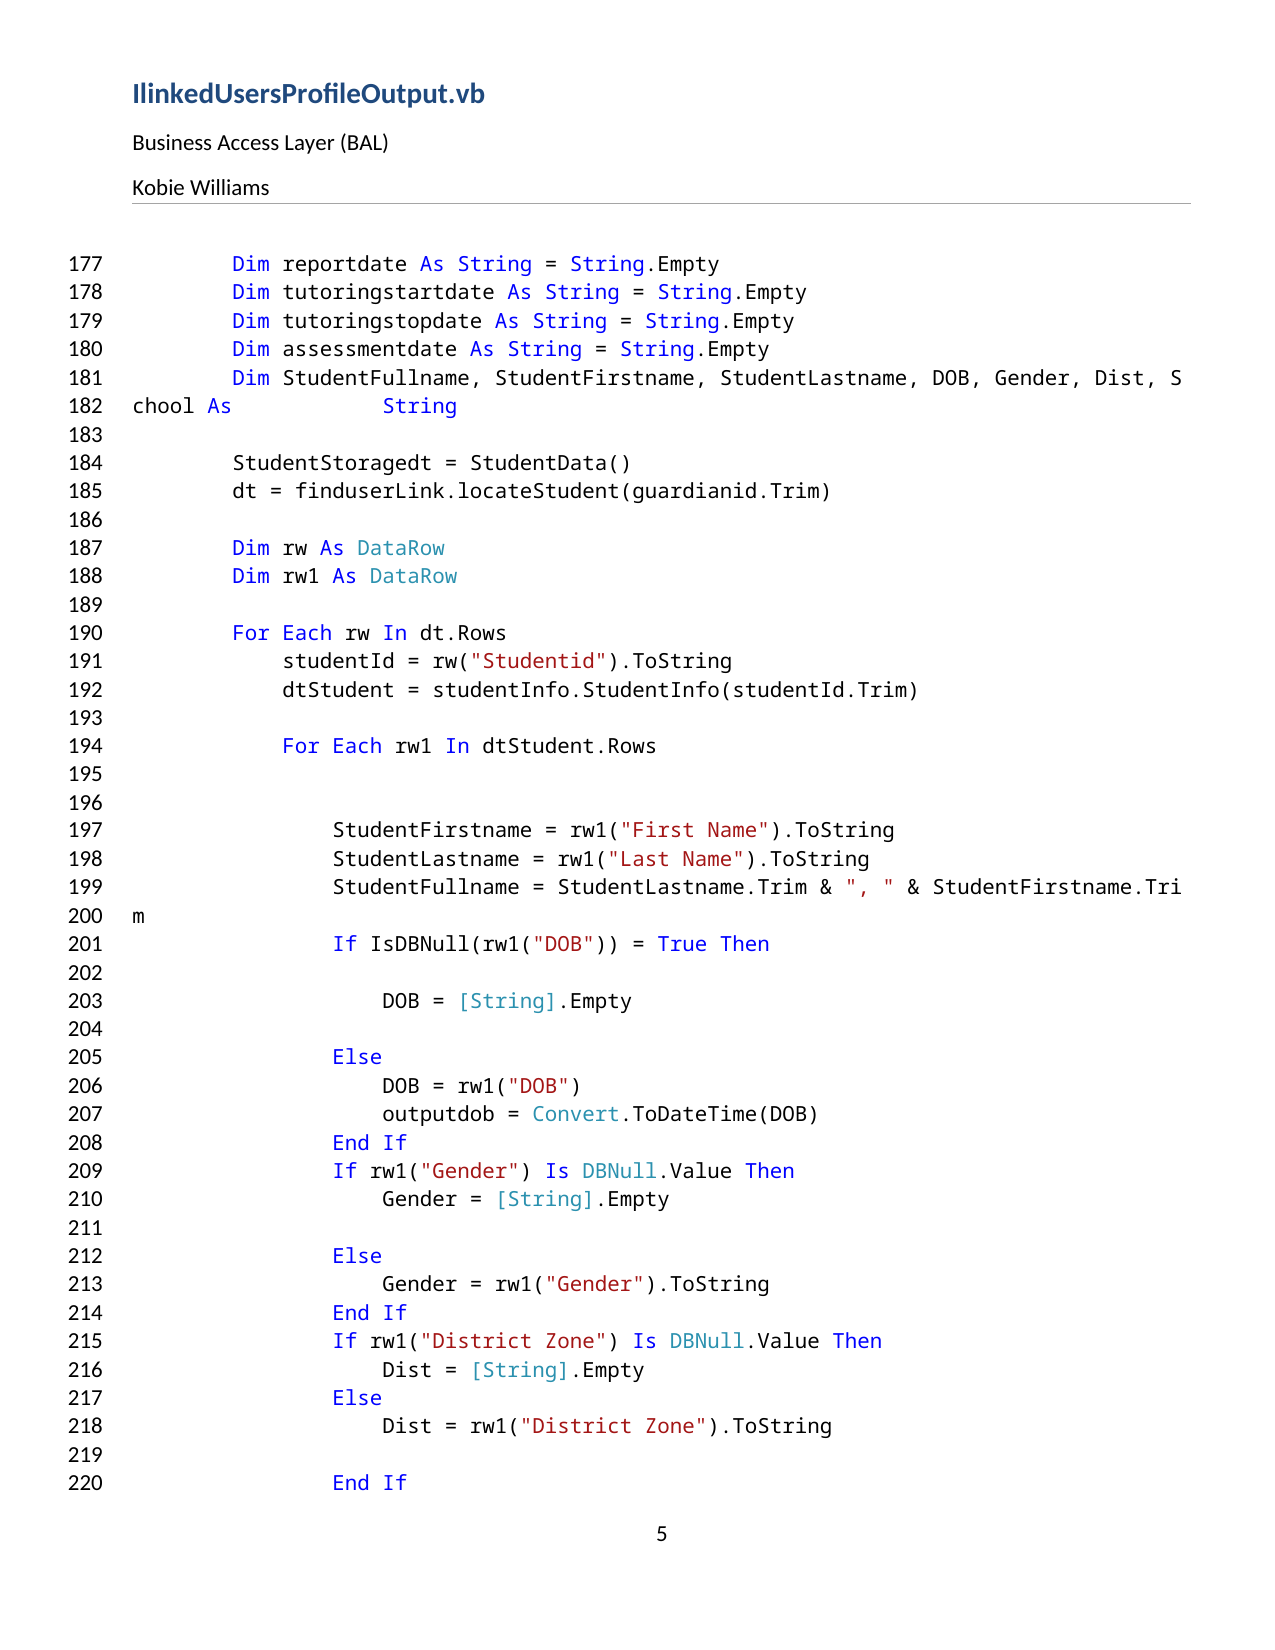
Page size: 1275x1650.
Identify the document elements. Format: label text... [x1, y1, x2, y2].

text dtStudent = studentInfo.StudentInfo(studentId.Trim) [132, 675, 1191, 703]
text Dist = rw1("District Zone").ToString [132, 1412, 1191, 1440]
text Dim rw1 As DataRow [132, 561, 1191, 590]
text Dim assessmentdate As String = String.Empty [132, 334, 1191, 363]
text StudentFullname = StudentLastname.Trim & ", " & StudentFirstname.Trim [132, 872, 1191, 929]
text dt = finduserLink.locateStudent(guardianid.Trim) [132, 476, 1191, 505]
text If rw1("District Zone") Is DBNull.Value Then [132, 1326, 1191, 1355]
text DOB = rw1("DOB") [132, 1071, 1191, 1099]
text If IsDBNull(rw1("DOB")) = True Then [132, 929, 1191, 958]
text Gender = rw1("Gender").ToString [132, 1269, 1191, 1298]
text For Each rw1 In dtStudent.Rows [132, 731, 1191, 759]
text Dim tutoringstopdate As String = String.Empty [132, 306, 1191, 334]
text Dim reportdate As String = String.Empty [132, 249, 1191, 277]
text Gender = [String].Empty [132, 1184, 1191, 1213]
text DOB = [String].Empty [132, 986, 1191, 1014]
text End If [132, 1468, 1191, 1496]
text StudentStoragedt = StudentData() [132, 448, 1191, 476]
text Dim StudentFullname, StudentFirstname, StudentLastname, DOB, Gender, Dist, School As String [132, 363, 1191, 419]
text outputdob = Convert.ToDateTime(DOB) [132, 1099, 1191, 1128]
text Dim tutoringstartdate As String = String.Empty [132, 277, 1191, 306]
text For Each rw In dt.Rows [132, 618, 1191, 646]
text End If [132, 1298, 1191, 1326]
text If rw1("Gender") Is DBNull.Value Then [132, 1156, 1191, 1184]
text Else [132, 1383, 1191, 1412]
text StudentFirstname = rw1("First Name").ToString [132, 816, 1191, 844]
text studentId = rw("Studentid").ToString [132, 646, 1191, 675]
text End If [132, 1128, 1191, 1156]
text Dim rw As DataRow [132, 533, 1191, 561]
text Dist = [String].Empty [132, 1355, 1191, 1383]
text Else [132, 1042, 1191, 1071]
text Else [132, 1241, 1191, 1269]
text StudentLastname = rw1("Last Name").ToString [132, 844, 1191, 872]
